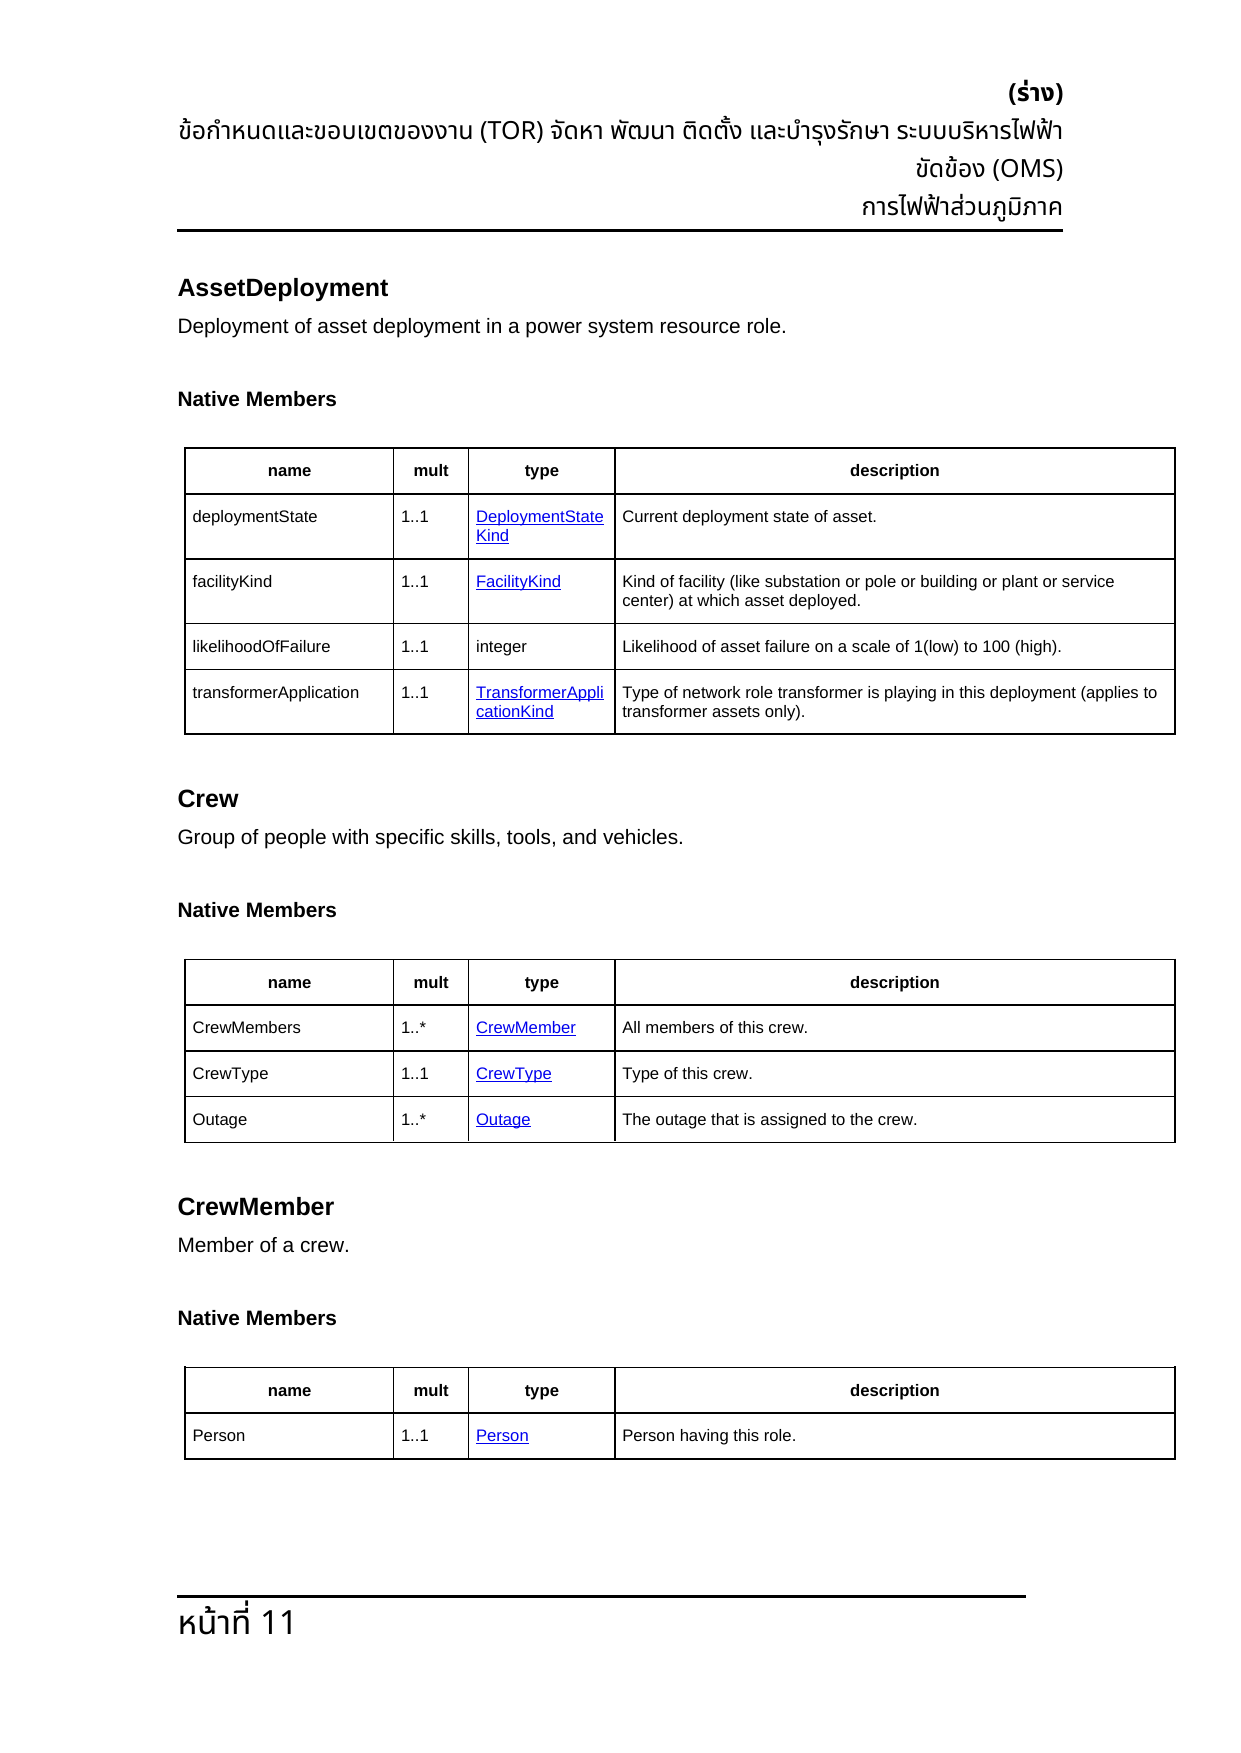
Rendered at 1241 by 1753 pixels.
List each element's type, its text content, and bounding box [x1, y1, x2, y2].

table_header description [616, 1368, 1174, 1412]
table_header mult [394, 449, 468, 493]
table_cell 1..1 [394, 1052, 468, 1096]
table_header description [616, 449, 1174, 493]
table_cell Type of network role transformer is playing in this deployment (applies to transformer assets only). [616, 670, 1174, 733]
table_cell Current deployment state of asset. [616, 495, 1174, 558]
table_header type [469, 1368, 614, 1412]
table_cell DeploymentStateKind [469, 495, 614, 558]
table_cell likelihoodOfFailure [186, 624, 393, 668]
table_cell CrewType [469, 1052, 614, 1096]
table_cell Type of this crew. [616, 1052, 1174, 1096]
table_cell 1..1 [394, 495, 468, 558]
text Deployment of asset deployment in a power system resource role. [177, 314, 1063, 338]
table_cell 1..1 [394, 670, 468, 733]
table_cell Person [469, 1414, 614, 1458]
table_cell Person [186, 1414, 393, 1458]
text Native Members [177, 898, 1063, 922]
table_header type [469, 960, 614, 1004]
table_cell Likelihood of asset failure on a scale of 1(low) to 100 (high). [616, 624, 1174, 668]
text CrewMember [177, 1192, 1063, 1221]
table_cell All members of this crew. [616, 1006, 1174, 1050]
table_cell FacilityKind [469, 560, 614, 623]
text Member of a crew. [177, 1233, 1063, 1257]
text AssetDeployment [177, 273, 1063, 301]
table_header name [186, 449, 393, 493]
table_header name [186, 960, 393, 1004]
table_cell Kind of facility (like substation or pole or building or plant or service center) at which asset deployed. [616, 560, 1174, 623]
table_header type [469, 449, 614, 493]
text Group of people with specific skills, tools, and vehicles. [177, 825, 1063, 849]
table_cell Outage [186, 1097, 393, 1141]
table_cell Person having this role. [616, 1414, 1174, 1458]
text Crew [177, 784, 1063, 813]
table_cell 1..1 [394, 624, 468, 668]
table_cell transformerApplication [186, 670, 393, 733]
table_header mult [394, 1368, 468, 1412]
table_cell deploymentState [186, 495, 393, 558]
table_cell CrewMembers [186, 1006, 393, 1050]
text Native Members [177, 387, 1063, 411]
table_cell facilityKind [186, 560, 393, 623]
table_cell TransformerApplicationKind [469, 670, 614, 733]
table_cell 1..1 [394, 1414, 468, 1458]
table_cell 1..1 [394, 560, 468, 623]
table_cell The outage that is assigned to the crew. [616, 1097, 1174, 1141]
table_cell CrewType [186, 1052, 393, 1096]
table_cell Outage [469, 1097, 614, 1141]
table_cell 1..* [394, 1006, 468, 1050]
text Native Members [177, 1306, 1063, 1330]
table_cell integer [469, 624, 614, 668]
table_header name [186, 1368, 393, 1412]
table_cell CrewMember [469, 1006, 614, 1050]
table_cell 1..* [394, 1097, 468, 1141]
table_header description [616, 960, 1174, 1004]
table_header mult [394, 960, 468, 1004]
